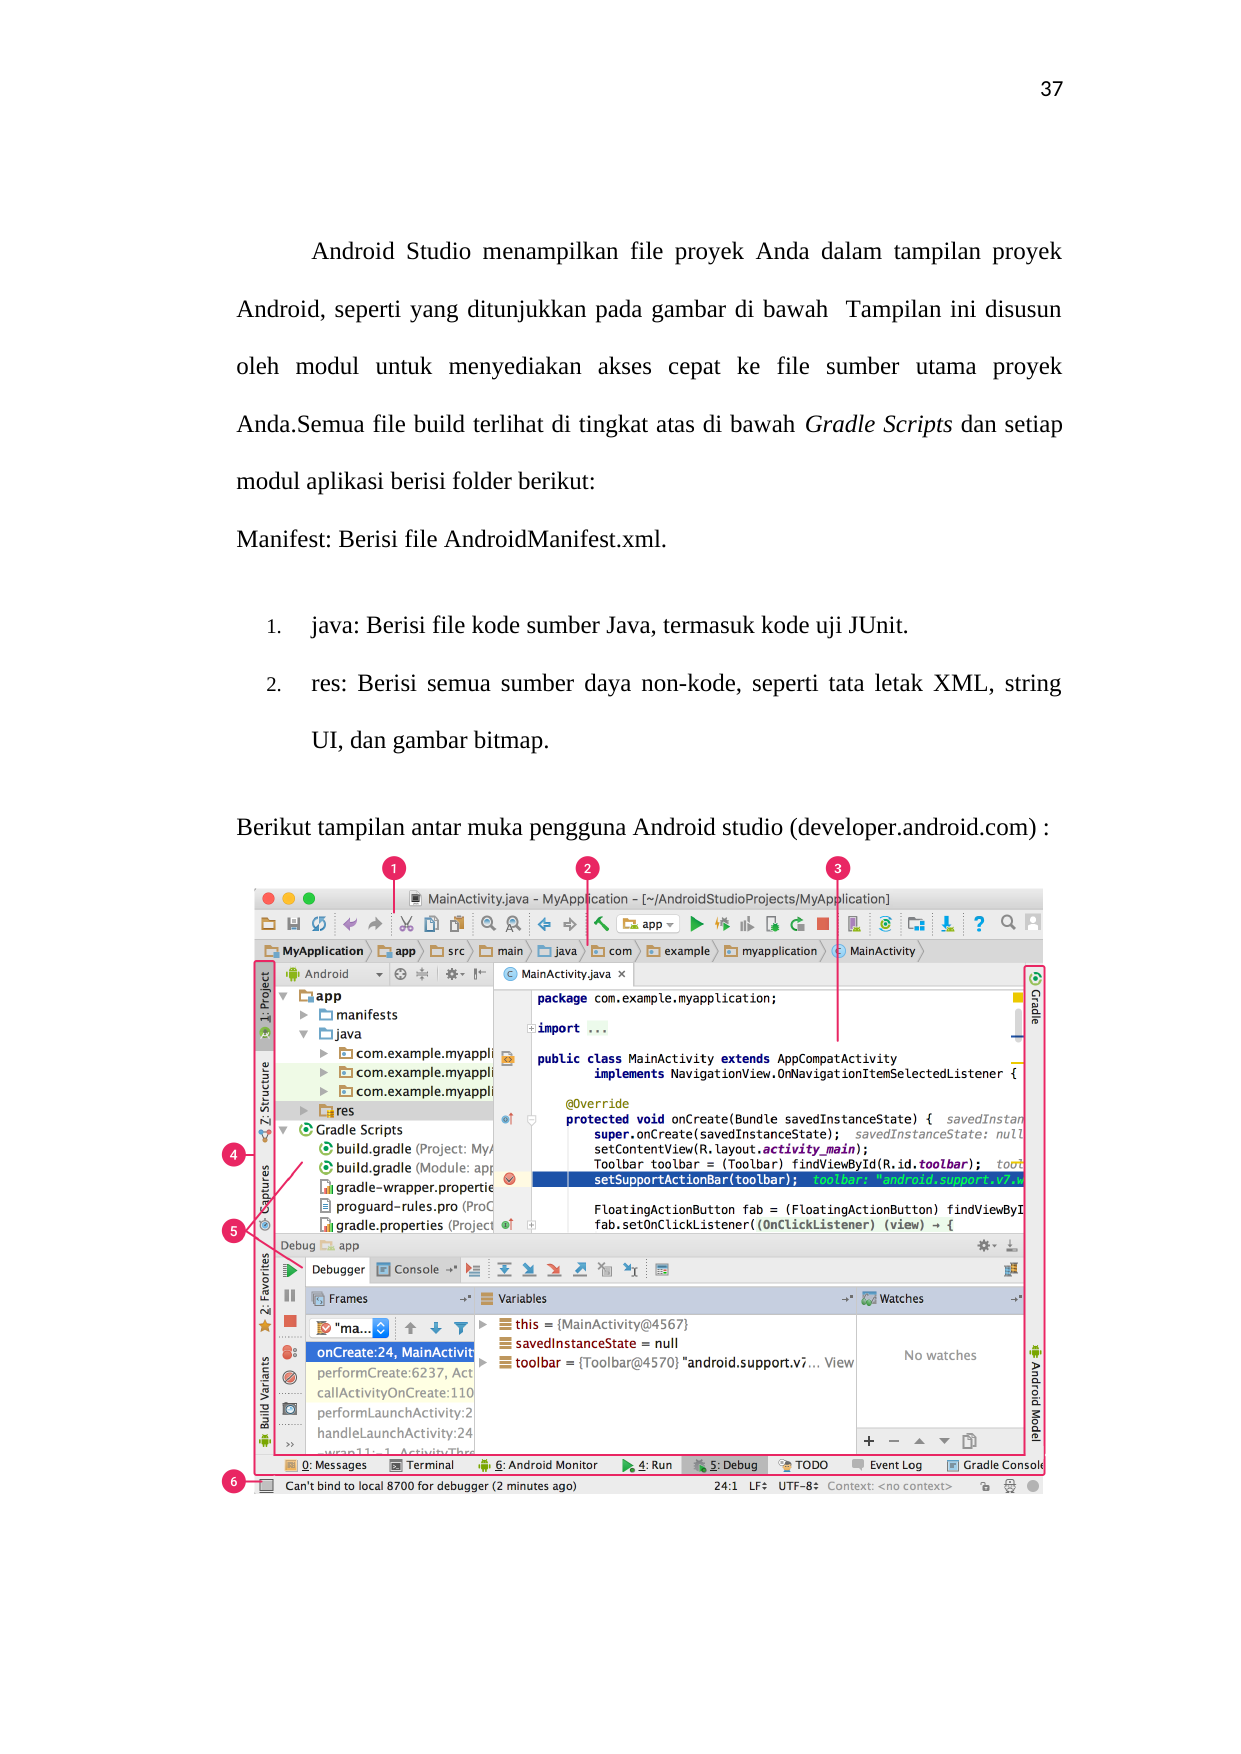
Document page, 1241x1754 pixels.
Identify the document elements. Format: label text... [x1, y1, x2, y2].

list java: Berisi file kode sumber Java, termasuk kode uji JUnit. [274, 610, 1063, 639]
list res: Berisi semua sumber daya non-kode, seperti tata letak XML, string UI, dan gambar bitmap. [274, 668, 1063, 754]
text Manifest: Berisi file AndroidManifest.xml. [236, 524, 1063, 552]
text Android Studio menampilkan file proyek Anda dalam tampilan proyek Android, seperti yang ditunjukkan pada gambar di bawah Tampilan ini disusun oleh modul untuk menyediakan akses cepat ke file sumber utama proyek Anda.Semua file build terlihat di tingkat atas di bawah Gradle Scripts dan setiap modul aplikasi berisi folder berikut: [236, 236, 1063, 495]
text Berikut tampilan antar muka pengguna Android studio (developer.android.com) : [236, 812, 1063, 841]
picture [220, 855, 1047, 1494]
